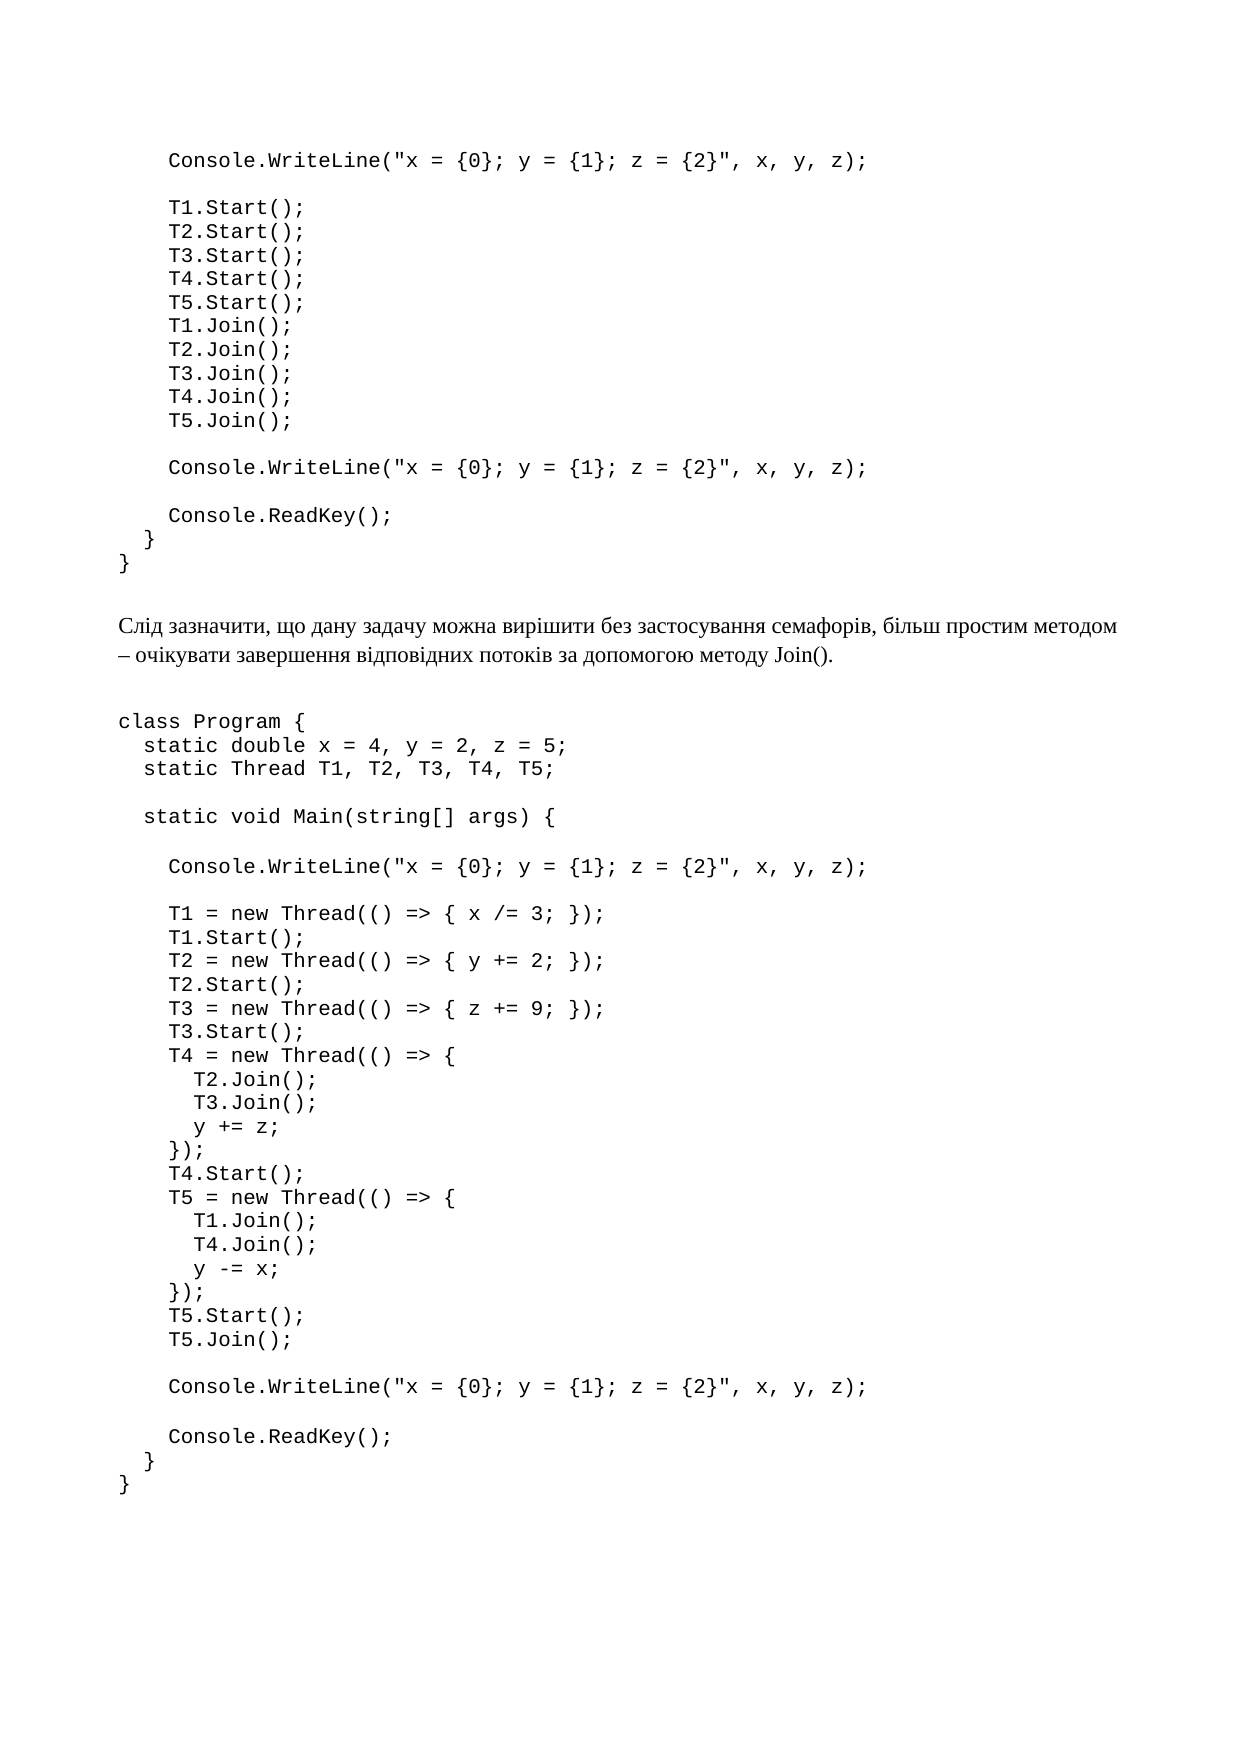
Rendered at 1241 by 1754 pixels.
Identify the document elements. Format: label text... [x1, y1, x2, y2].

text T3.Start(); [118, 244, 1122, 268]
text T1 = new Thread(() => { x /= 3; }); [118, 903, 1122, 927]
text T5.Start(); [118, 292, 1122, 316]
text T4.Start(); [118, 268, 1122, 292]
text } [118, 528, 1122, 552]
text Console.ReadKey(); [118, 1426, 1122, 1449]
text T3.Join(); [118, 1092, 1122, 1116]
text T3.Start(); [118, 1021, 1122, 1045]
text T2.Start(); [118, 974, 1122, 998]
text Console.WriteLine("x = {0}; y = {1}; z = {2}", x, y, z); [118, 856, 1122, 879]
text } [118, 552, 1122, 576]
text Слід зазначити, що дану задачу можна вирішити без застосування семафорів, більш простим методом – очікувати завершення відповідних потоків за допомогою методу Join(). [118, 612, 1122, 667]
text }); [118, 1139, 1122, 1163]
text } [118, 1449, 1122, 1473]
text T1.Start(); [118, 927, 1122, 950]
text T5 = new Thread(() => { [118, 1187, 1122, 1210]
text Console.WriteLine("x = {0}; y = {1}; z = {2}", x, y, z); [118, 457, 1122, 481]
text T3.Join(); [118, 363, 1122, 386]
text T1.Start(); [118, 197, 1122, 221]
text static double x = 4, y = 2, z = 5; [118, 735, 1122, 758]
text T2.Join(); [118, 1068, 1122, 1092]
text T5.Join(); [118, 410, 1122, 434]
text T3 = new Thread(() => { z += 9; }); [118, 998, 1122, 1021]
text T2 = new Thread(() => { y += 2; }); [118, 950, 1122, 974]
text T2.Start(); [118, 221, 1122, 244]
text T4.Join(); [118, 386, 1122, 410]
text T1.Join(); [118, 1210, 1122, 1234]
text static Thread T1, T2, T3, T4, T5; [118, 758, 1122, 782]
text y -= x; [118, 1258, 1122, 1281]
text } [118, 1473, 1122, 1497]
text T5.Join(); [118, 1329, 1122, 1352]
text }); [118, 1281, 1122, 1305]
text T2.Join(); [118, 339, 1122, 363]
text class Program { [118, 711, 1122, 735]
text Console.ReadKey(); [118, 505, 1122, 528]
text T4.Start(); [118, 1163, 1122, 1187]
text y += z; [118, 1116, 1122, 1139]
text T1.Join(); [118, 316, 1122, 339]
text Console.WriteLine("x = {0}; y = {1}; z = {2}", x, y, z); [118, 150, 1122, 174]
text T4 = new Thread(() => { [118, 1045, 1122, 1068]
text T5.Start(); [118, 1305, 1122, 1329]
text Console.WriteLine("x = {0}; y = {1}; z = {2}", x, y, z); [118, 1376, 1122, 1399]
text T4.Join(); [118, 1234, 1122, 1258]
text static void Main(string[] args) { [118, 806, 1122, 829]
